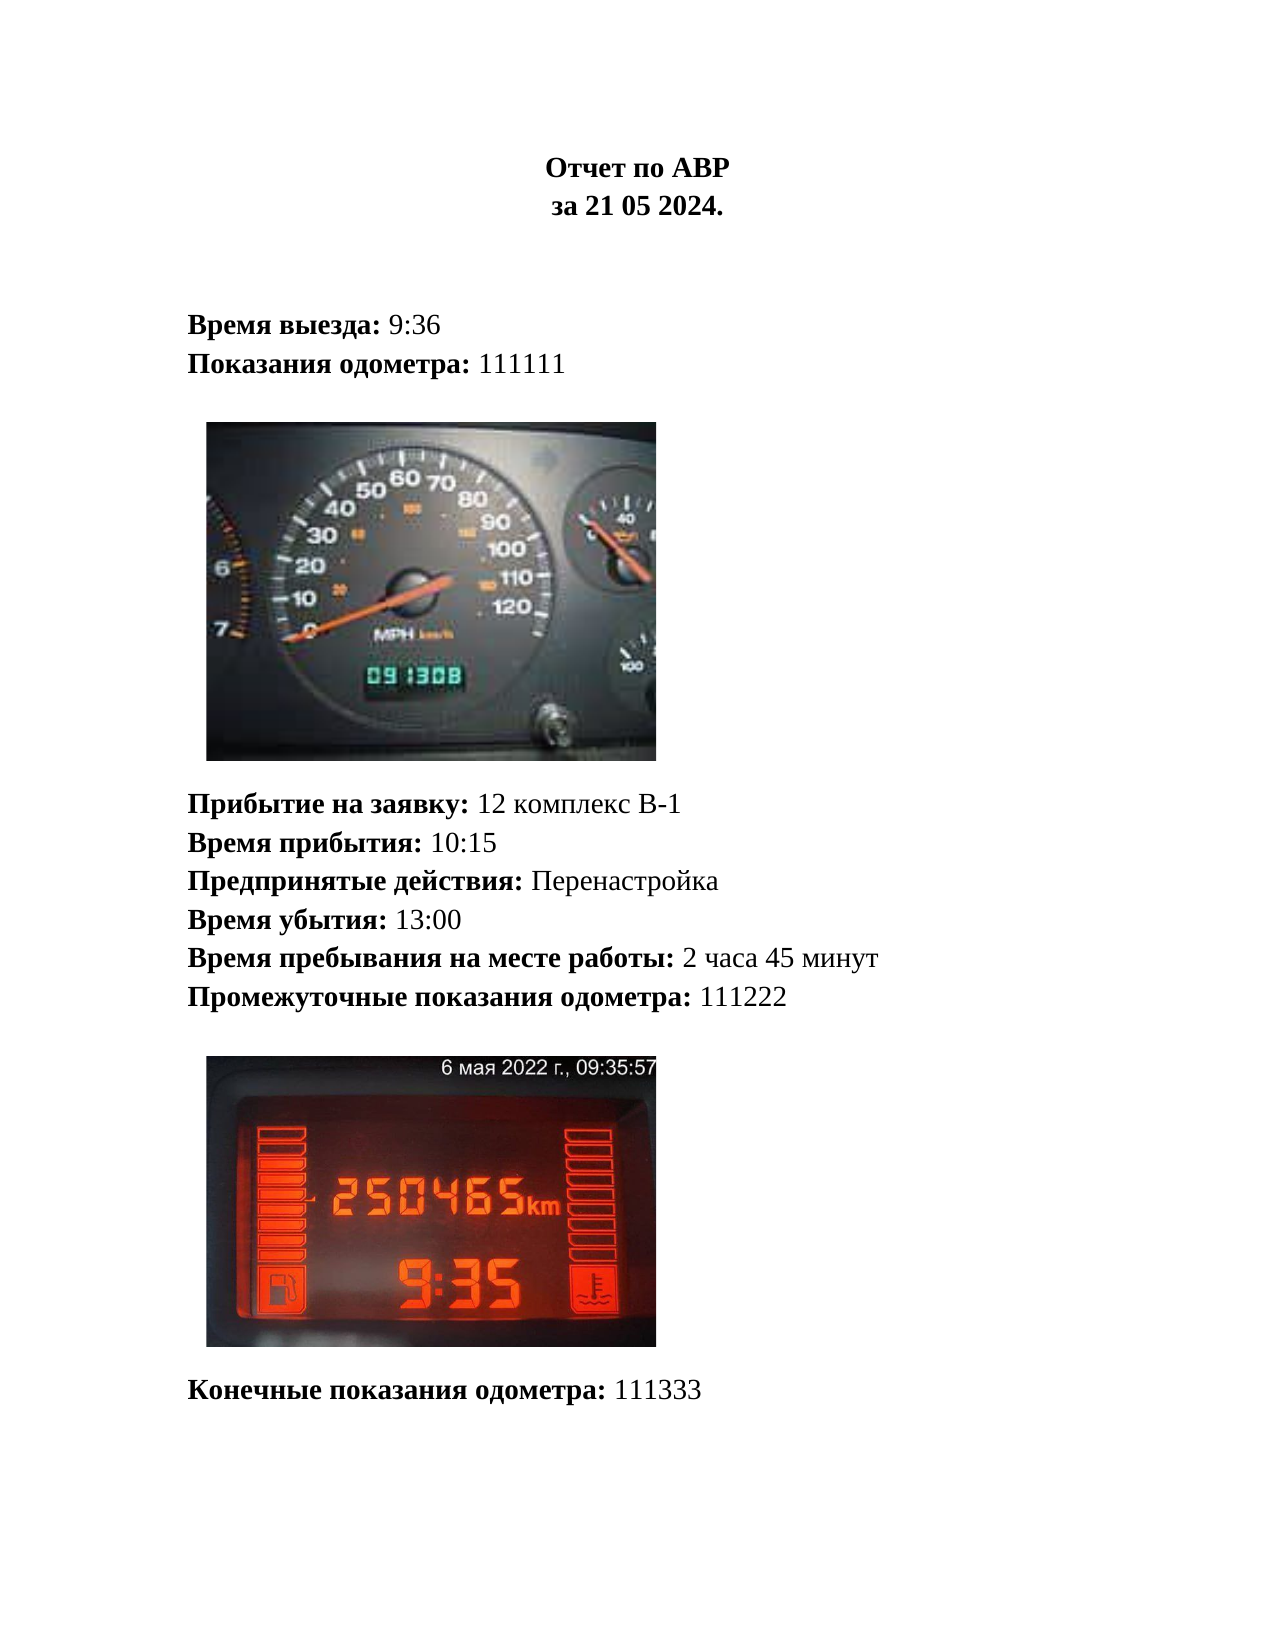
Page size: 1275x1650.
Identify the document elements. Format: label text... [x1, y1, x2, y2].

picture [206, 422, 657, 761]
text Конечные показания одометра: 111333 [187, 1372, 1087, 1406]
text Промежуточные показания одометра: 111222 [187, 979, 1087, 1012]
text Отчет по АВР [187, 150, 1087, 183]
text Время пребывания на месте работы: 2 часа 45 минут [187, 940, 1087, 974]
text Прибытие на заявку: 12 комплекс B-1 [187, 786, 1087, 820]
text Время убытия: 13:00 [187, 902, 1087, 935]
text за 21 05 2024. [187, 188, 1087, 222]
text Показания одометра: 111111 [187, 346, 1087, 379]
text Время выезда: 9:36 [187, 307, 1087, 341]
picture [206, 1056, 657, 1347]
text Предпринятые действия: Перенастройка [187, 863, 1087, 897]
text Время прибытия: 10:15 [187, 825, 1087, 858]
